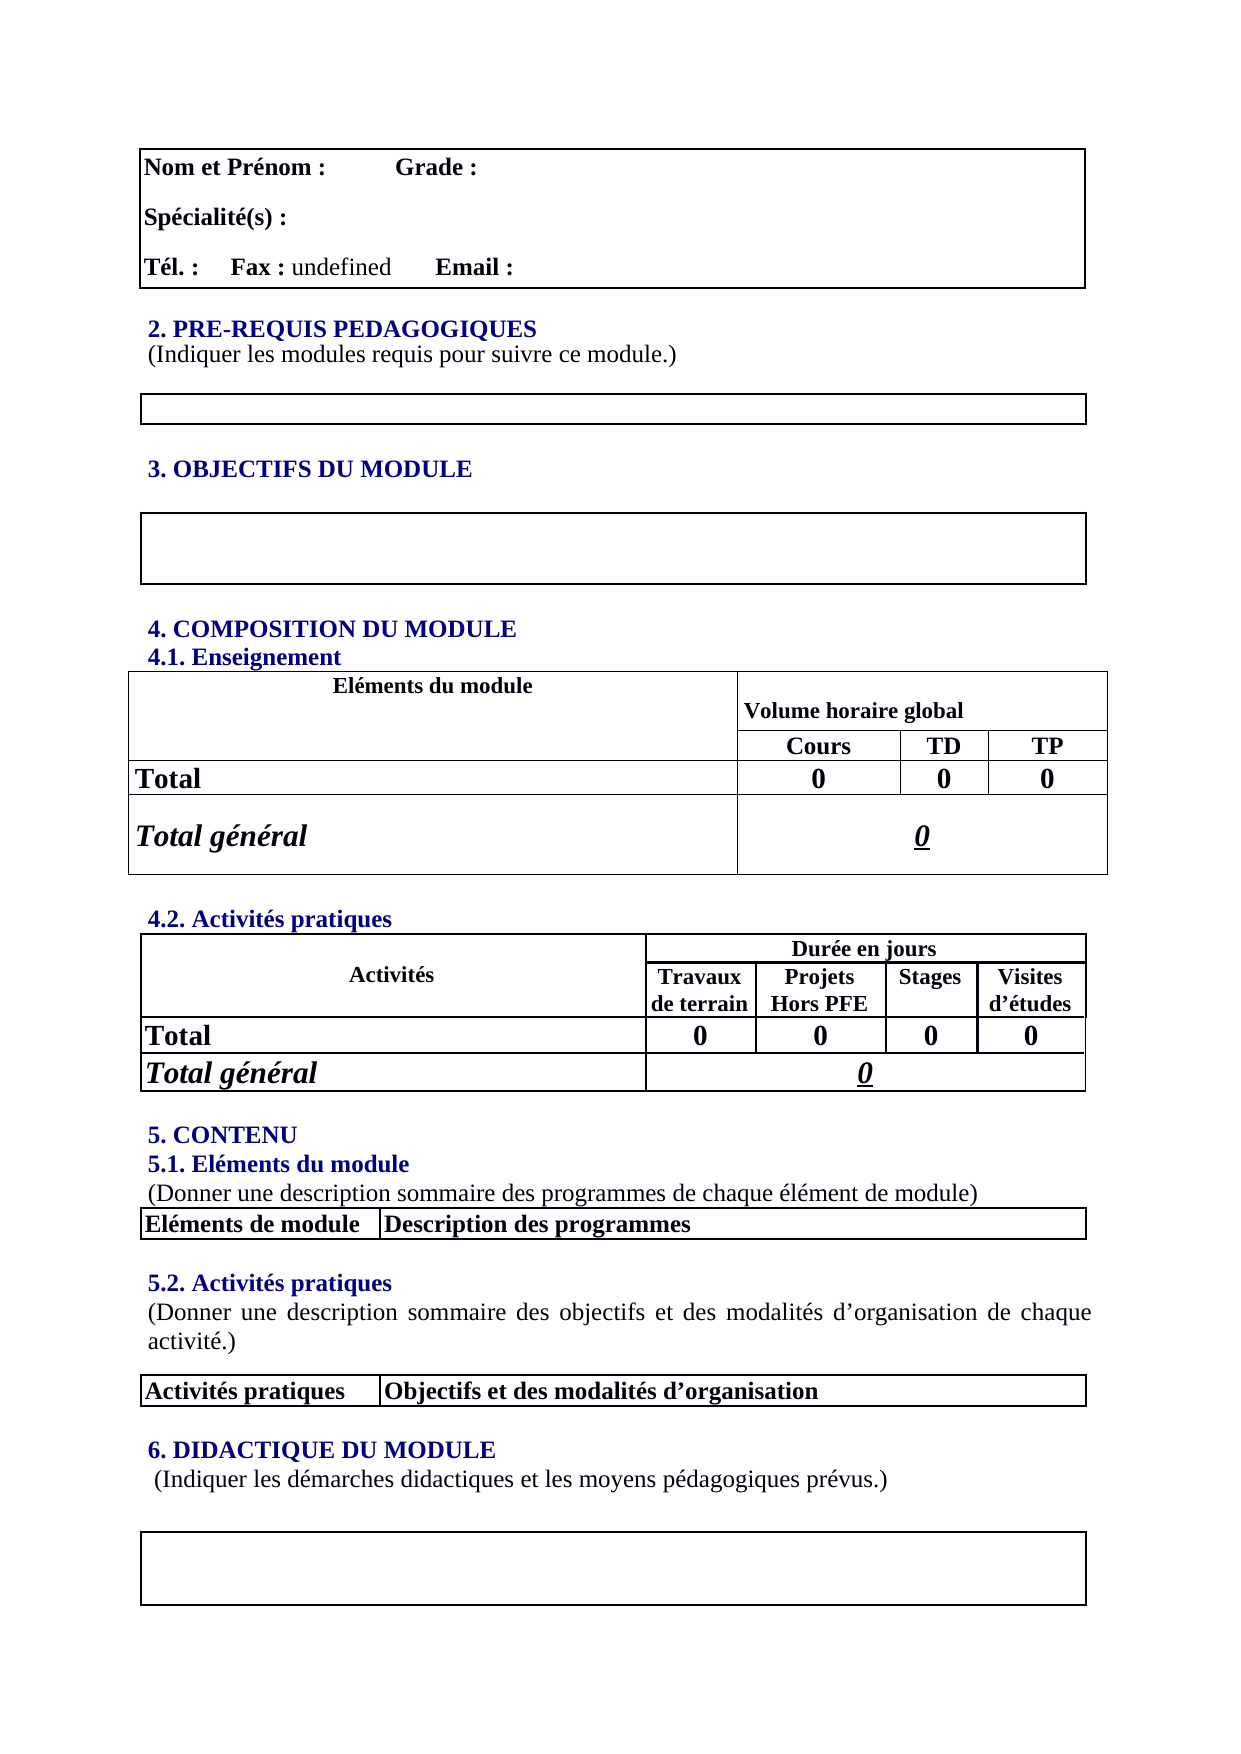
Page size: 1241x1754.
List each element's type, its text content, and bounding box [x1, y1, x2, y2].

table_cell Total général [142, 1054, 645, 1090]
table_cell Cours [738, 731, 900, 760]
table_cell Total [142, 1018, 645, 1052]
table_header [142, 395, 1085, 423]
table_cell Total général [129, 795, 737, 874]
table_cell 0 [738, 761, 900, 794]
text 2. PRE-REQUIS PEDAGOGIQUES [148, 314, 1093, 342]
table_header undefined [142, 1533, 1085, 1604]
table_cell Stages [887, 964, 976, 1016]
table_cell Total [129, 761, 737, 794]
text (Indiquer les modules requis pour suivre ce module.) [148, 342, 1093, 367]
table_header Durée en jours [647, 935, 1085, 961]
text 6. DIDACTIQUE DU MODULE [148, 1436, 1093, 1464]
text 5.2. Activités pratiques [148, 1268, 1093, 1297]
text 5.1. Eléments du module [148, 1149, 1093, 1178]
table_cell TP [989, 731, 1107, 760]
table_header Nom et Prénom : Grade : Spécialité(s) : Tél. : Fax : undefined Email : [141, 150, 1084, 287]
table_cell 0 [647, 1052, 1085, 1090]
table_header Description des programmes [381, 1209, 1085, 1238]
text 4. COMPOSITION DU MODULE [148, 614, 1093, 642]
table_cell Visites d’études [979, 964, 1085, 1016]
table_header Eléments de module [142, 1209, 379, 1238]
table_cell 0 [901, 761, 988, 794]
table_cell Projets Hors PFE [757, 964, 885, 1016]
text 4.1. Enseignement [148, 642, 1093, 671]
text 4.2. Activités pratiques [148, 904, 1093, 933]
table_header Activités pratiques [142, 1376, 379, 1405]
text (Donner une description sommaire des programmes de chaque élément de module) [148, 1178, 1093, 1207]
table_header [142, 514, 1085, 583]
table_header Eléments du module [129, 672, 737, 760]
table_cell 0 [738, 795, 1107, 874]
text (Indiquer les démarches didactiques et les moyens pédagogiques prévus.) [148, 1464, 1093, 1493]
table_header Activités [142, 935, 645, 1016]
text 3. OBJECTIFS DU MODULE [148, 454, 1093, 483]
table_cell 0 [647, 1018, 755, 1052]
text 5. CONTENU [148, 1121, 1093, 1149]
text (Donner une description sommaire des objectifs et des modalités d’organisation de chaque activité.) [148, 1297, 1093, 1355]
table_cell Travaux de terrain [647, 964, 755, 1016]
table_cell 0 [757, 1018, 885, 1052]
table_cell 0 [887, 1018, 976, 1052]
table_cell TD [901, 731, 988, 760]
table_header Objectifs et des modalités d’organisation [381, 1376, 1085, 1405]
table_cell 0 [979, 1016, 1085, 1052]
table_cell 0 [989, 761, 1107, 794]
table_header Volume horaire global [738, 672, 1107, 730]
